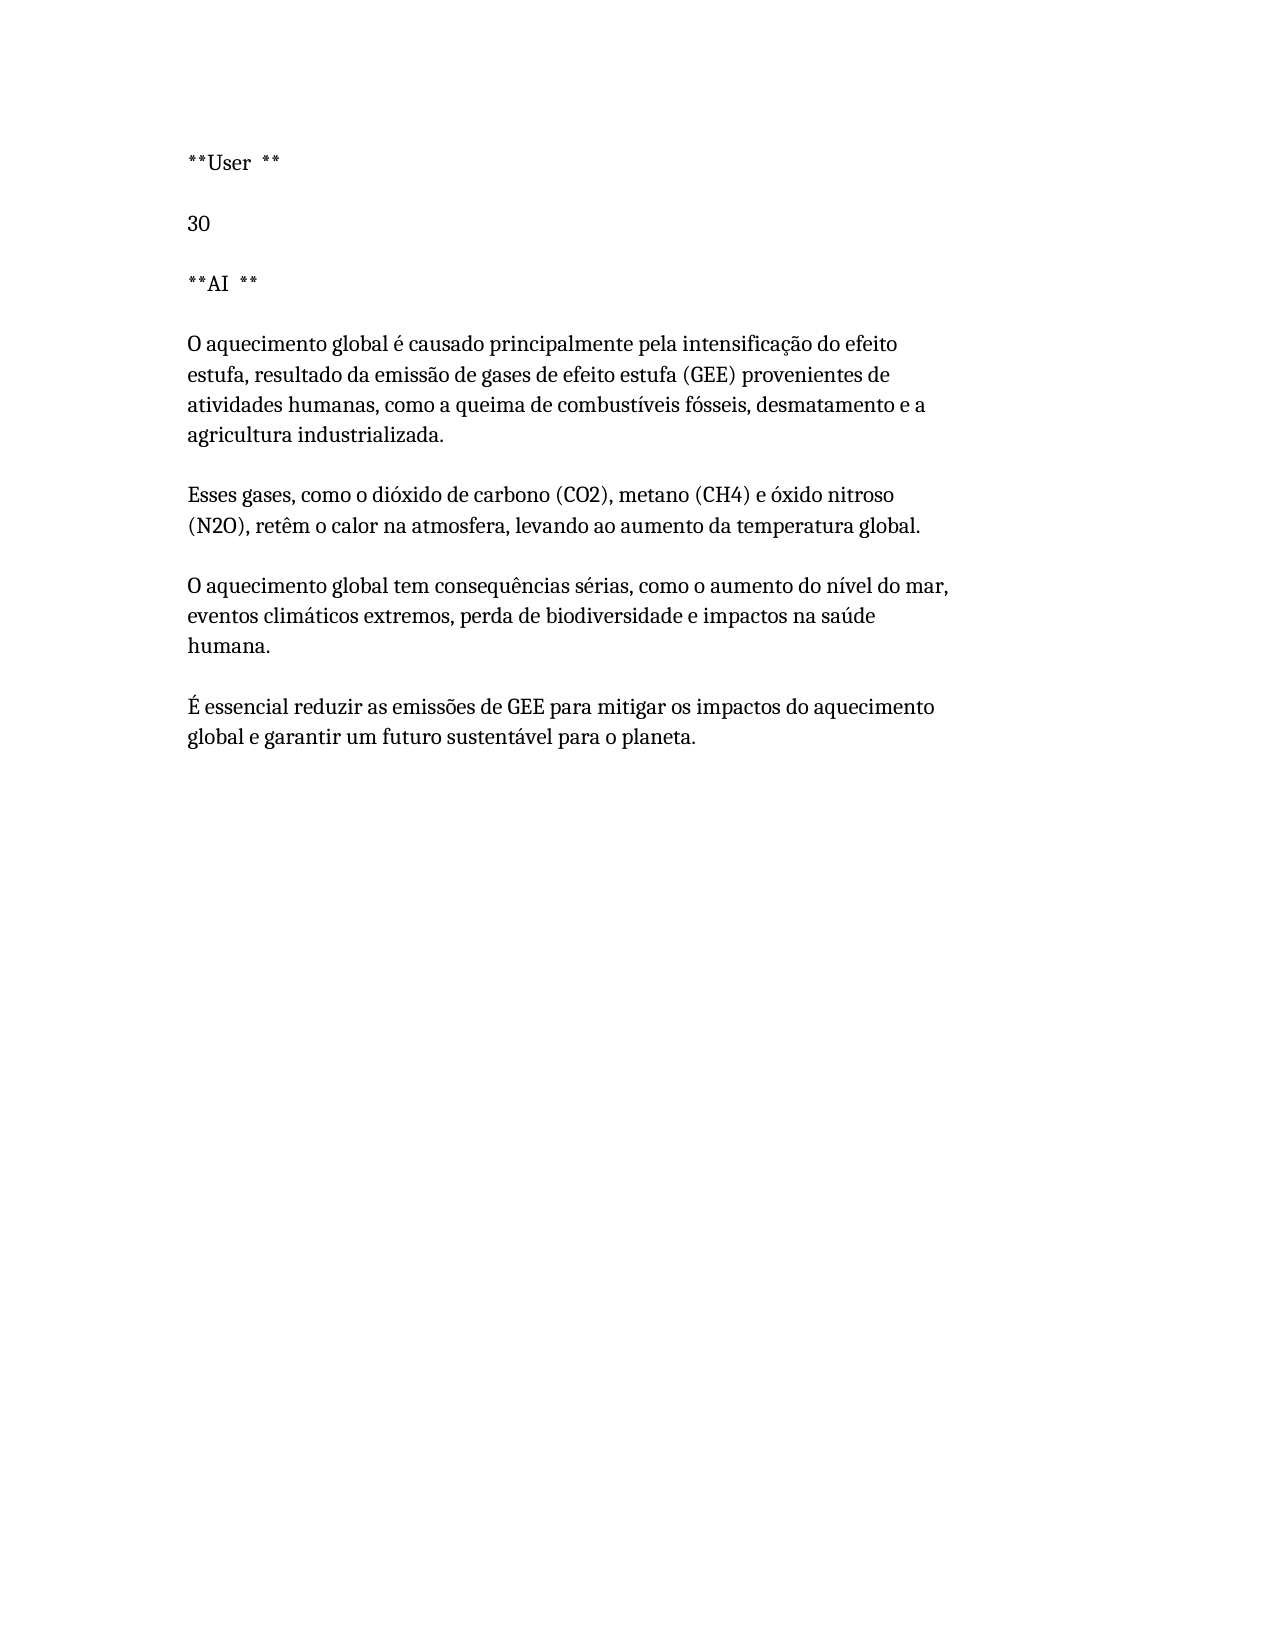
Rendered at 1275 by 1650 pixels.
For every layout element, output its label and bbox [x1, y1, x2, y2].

text [187, 150, 1087, 841]
